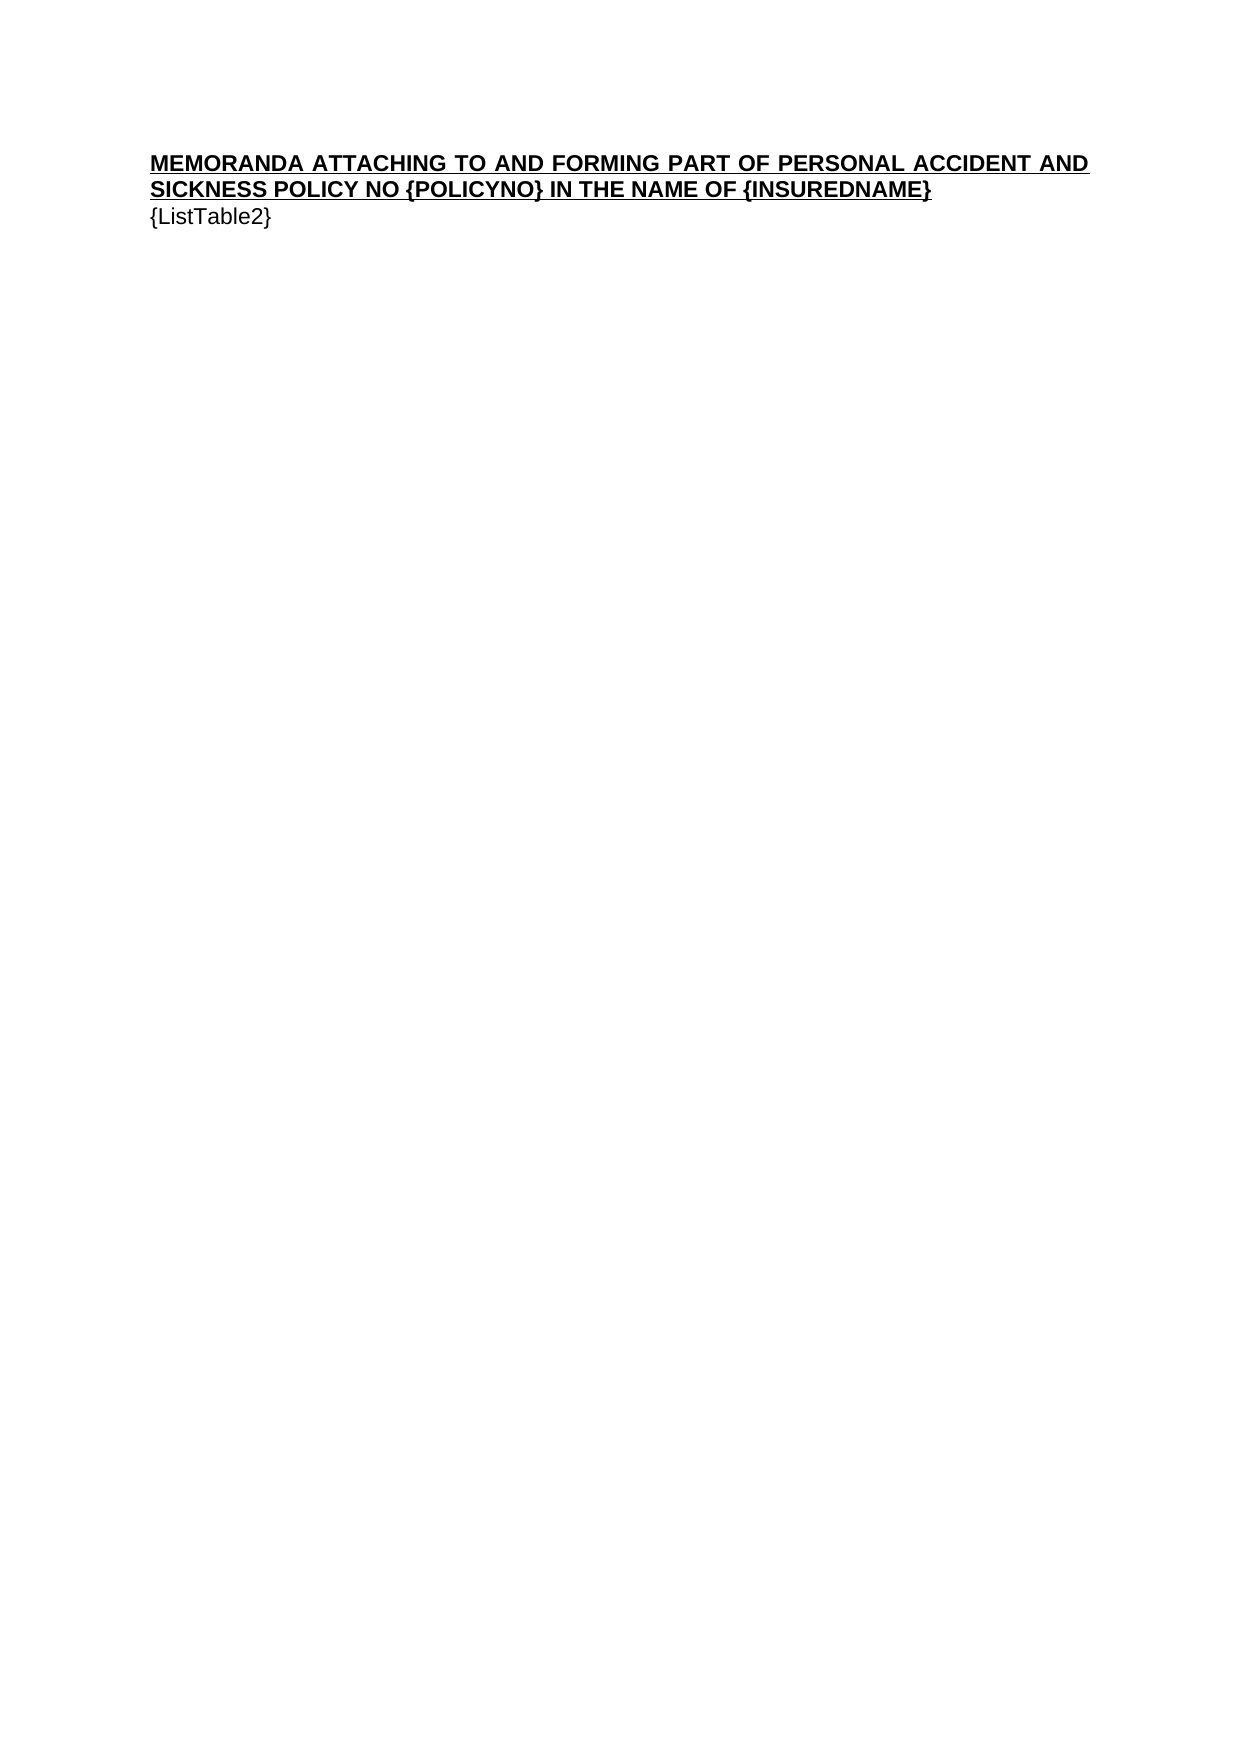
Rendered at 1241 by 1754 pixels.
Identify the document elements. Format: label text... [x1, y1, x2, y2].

text MEMORANDA ATTACHING TO AND FORMING PART OF PERSONAL ACCIDENT AND SICKNESS POLICY NO {POLICYNO} IN THE NAME OF {INSUREDNAME} [150, 150, 1090, 173]
text {ListTable2} [150, 203, 1090, 229]
text MEMORANDA ATTACHING TO AND FORMING PART OF PERSONAL ACCIDENT AND SICKNESS POLICY NO {POLICYNO} IN THE NAME OF {INSUREDNAME} [150, 174, 1090, 203]
